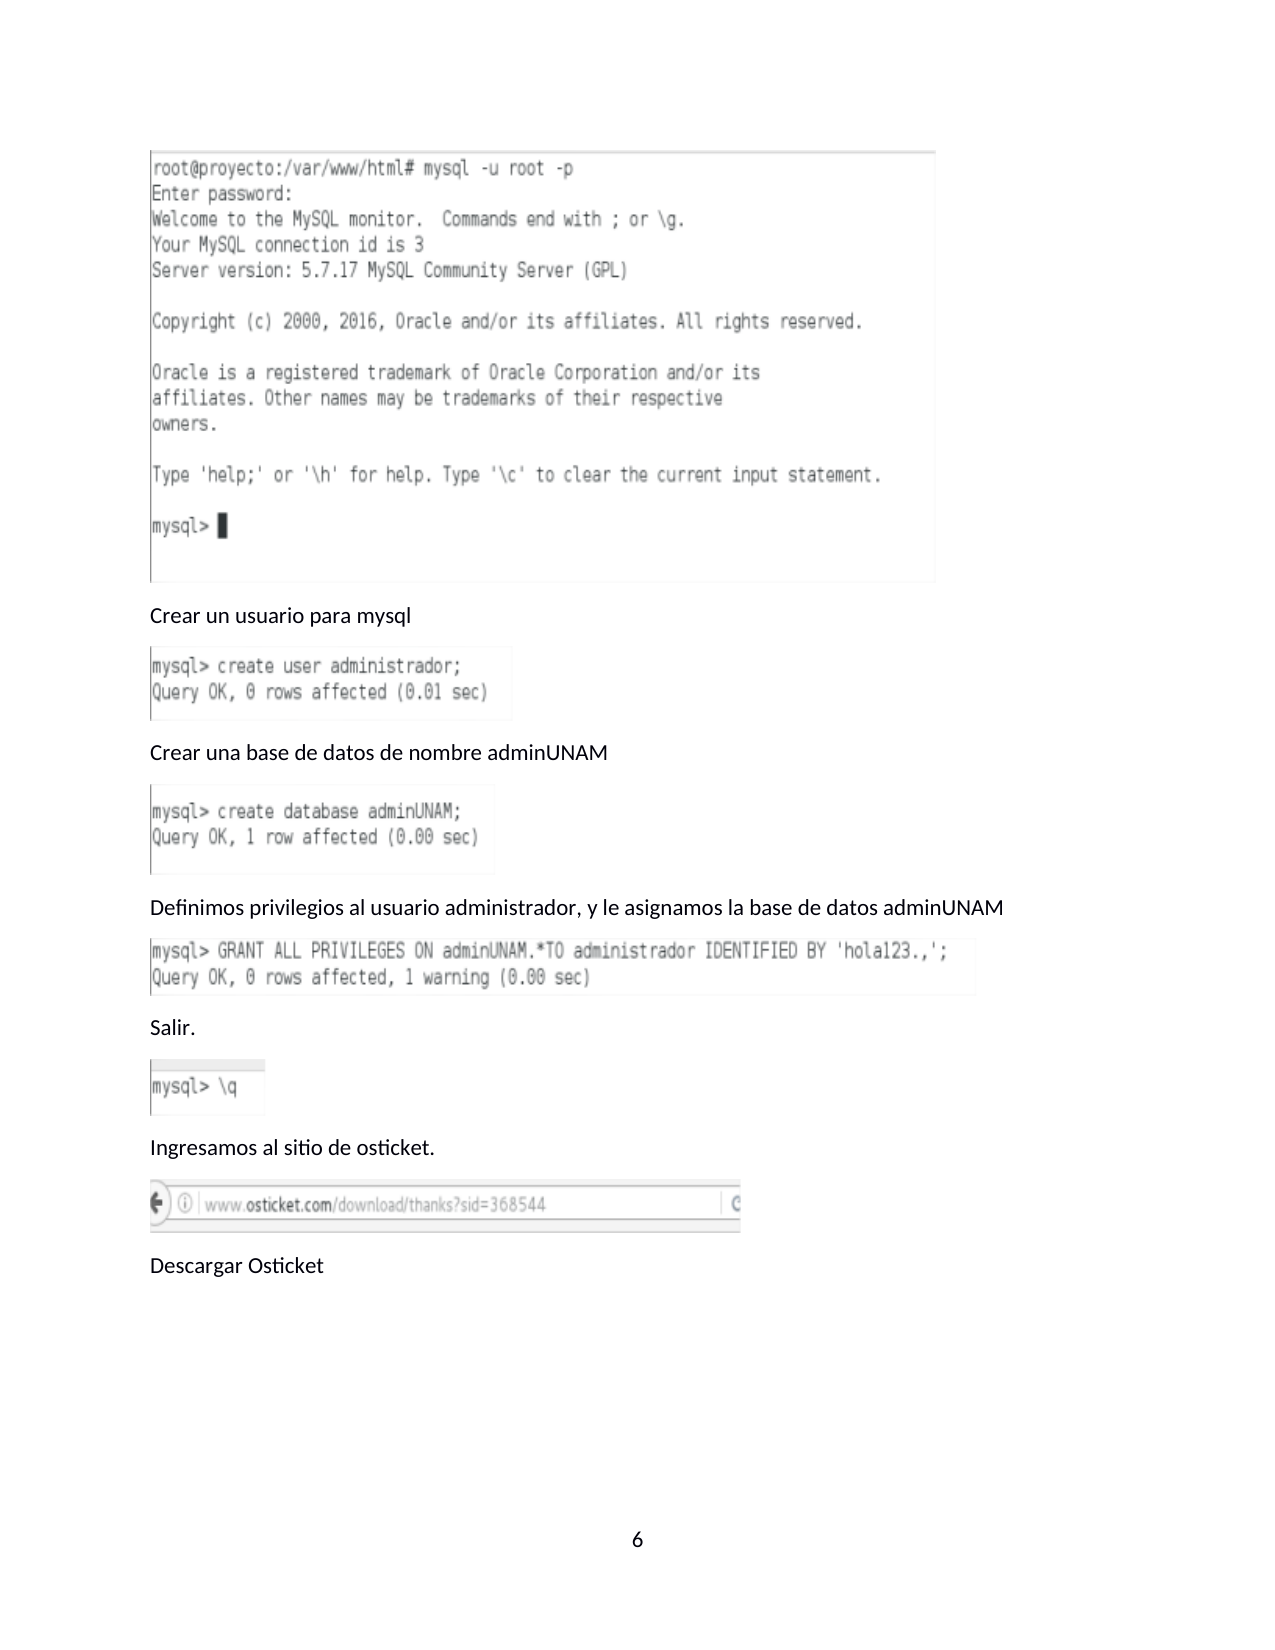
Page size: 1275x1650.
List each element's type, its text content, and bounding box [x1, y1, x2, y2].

picture [150, 1179, 741, 1233]
text Salir. [150, 1013, 1125, 1041]
text Crear un usuario para mysql [150, 601, 1125, 629]
picture [150, 646, 513, 721]
picture [150, 150, 936, 583]
text Ingresamos al sitio de osticket. [150, 1133, 1125, 1162]
text Descargar Osticket [150, 1251, 1125, 1279]
picture [150, 1059, 266, 1116]
picture [150, 938, 977, 996]
text Crear una base de datos de nombre adminUNAM [150, 738, 1125, 766]
text Definimos privilegios al usuario administrador, y le asignamos la base de datos adminUNAM [150, 893, 1125, 921]
picture [150, 784, 496, 875]
